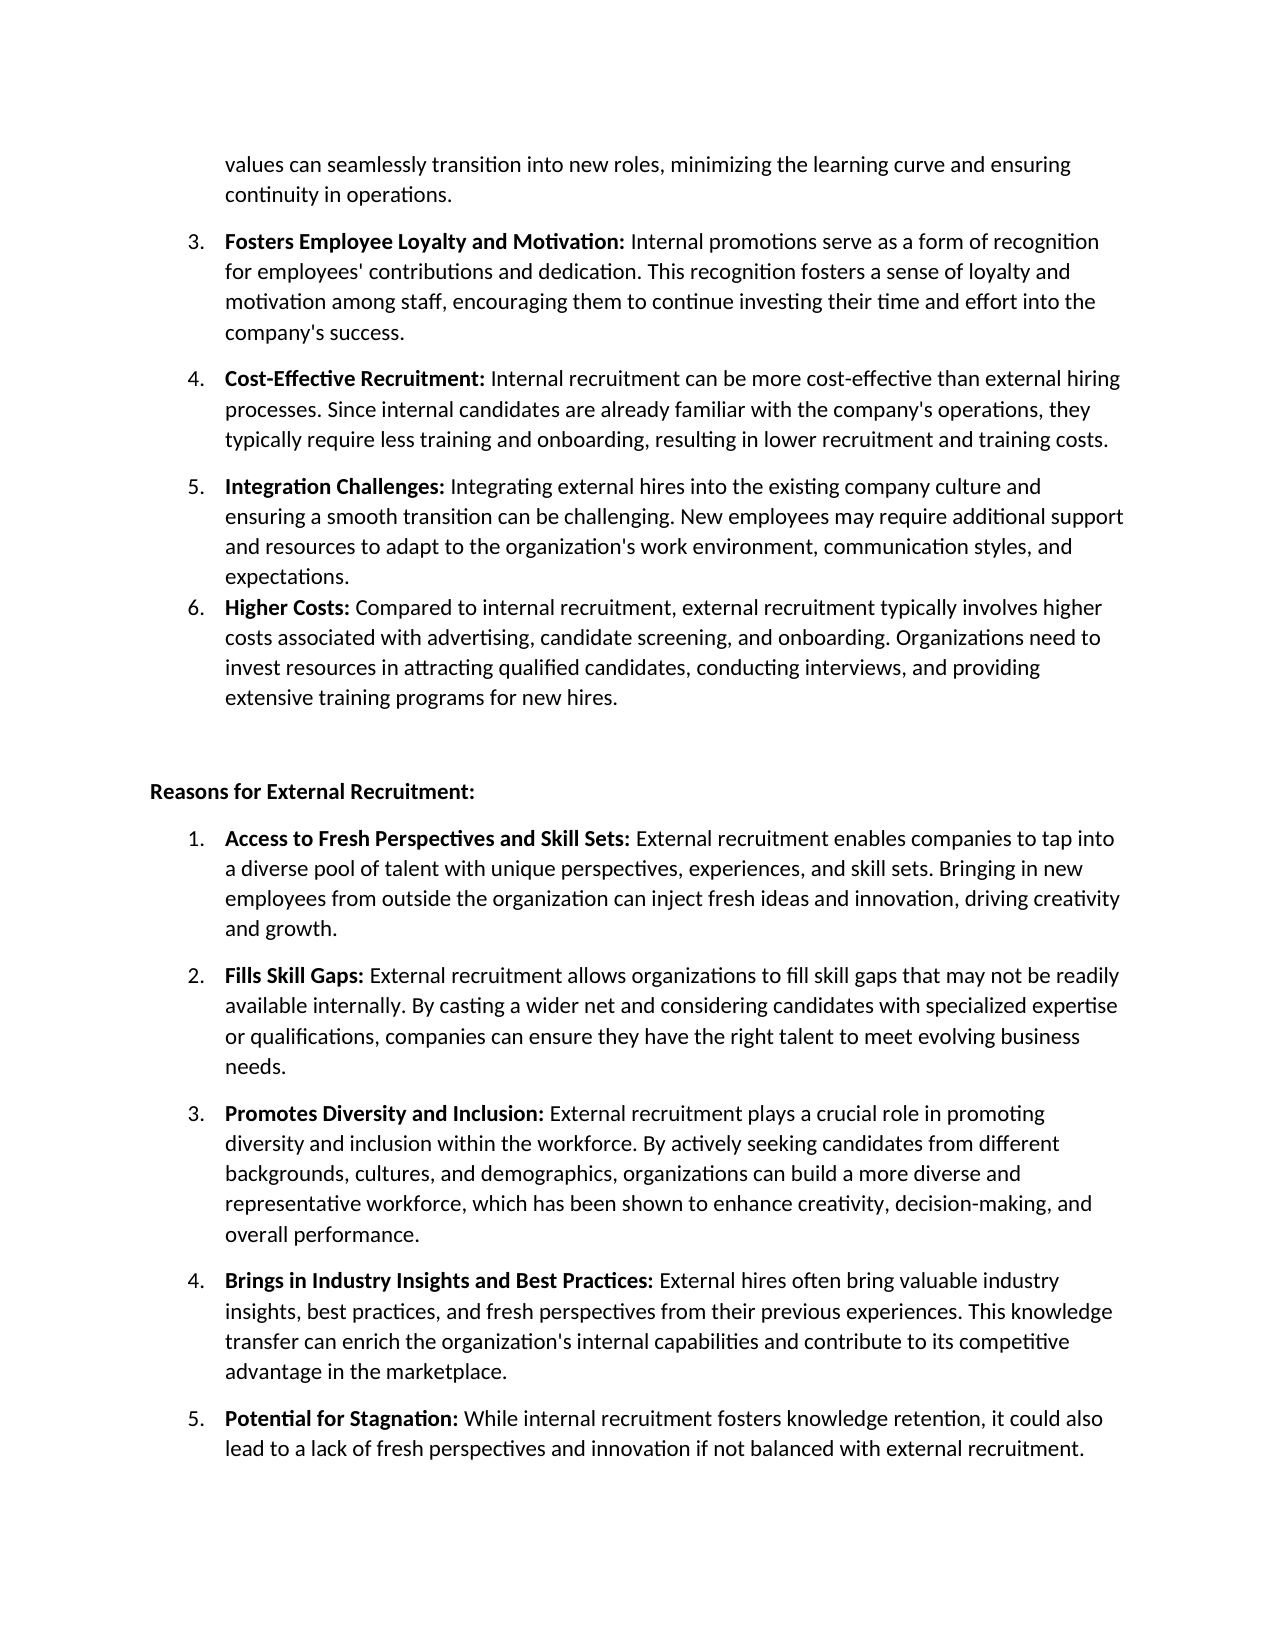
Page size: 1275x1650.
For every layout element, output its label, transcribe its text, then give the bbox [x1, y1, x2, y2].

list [187, 1404, 1125, 1462]
list Brings in Industry Insights and Best Practices: External hires often bring valuable industry insights, best practices, and fresh perspectives from their previous experiences. This knowledge transfer can enrich the organization's internal capabilities and contribute to its competitive advantage in the marketplace. [187, 1267, 1125, 1385]
list Promotes Diversity and Inclusion: External recruitment plays a crucial role in promoting diversity and inclusion within the workforce. By actively seeking candidates from different backgrounds, cultures, and demographics, organizations can build a more diverse and representative workforce, which has been shown to enhance creativity, decision-making, and overall performance. [187, 1099, 1125, 1248]
list Cost-Effective Recruitment: Internal recruitment can be more cost-effective than external hiring processes. Since internal candidates are already familiar with the company's operations, they typically require less training and onboarding, resulting in lower recruitment and training costs. [187, 364, 1125, 453]
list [187, 150, 1125, 208]
text Reasons for External Recruitment: [150, 777, 1125, 805]
list Access to Fresh Perspectives and Skill Sets: External recruitment enables companies to tap into a diverse pool of talent with unique perspectives, experiences, and skill sets. Bringing in new employees from outside the organization can inject fresh ideas and innovation, driving creativity and growth. [187, 824, 1125, 943]
list Fosters Employee Loyalty and Motivation: Internal promotions serve as a form of recognition for employees' contributions and dedication. This recognition fosters a sense of loyalty and motivation among staff, encouraging them to continue investing their time and effort into the company's success. [187, 227, 1125, 346]
list Integration Challenges: Integrating external hires into the existing company culture and ensuring a smooth transition can be challenging. New employees may require additional support and resources to adapt to the organization's work environment, communication styles, and expectations. [187, 472, 1125, 591]
list Fills Skill Gaps: External recruitment allows organizations to fill skill gaps that may not be readily available internally. By casting a wider net and considering candidates with specialized expertise or qualifications, companies can ensure they have the right talent to meet evolving business needs. [187, 961, 1125, 1080]
list Higher Costs: Compared to internal recruitment, external recruitment typically involves higher costs associated with advertising, candidate screening, and onboarding. Organizations need to invest resources in attracting qualified candidates, conducting interviews, and providing extensive training programs for new hires. [187, 593, 1125, 711]
